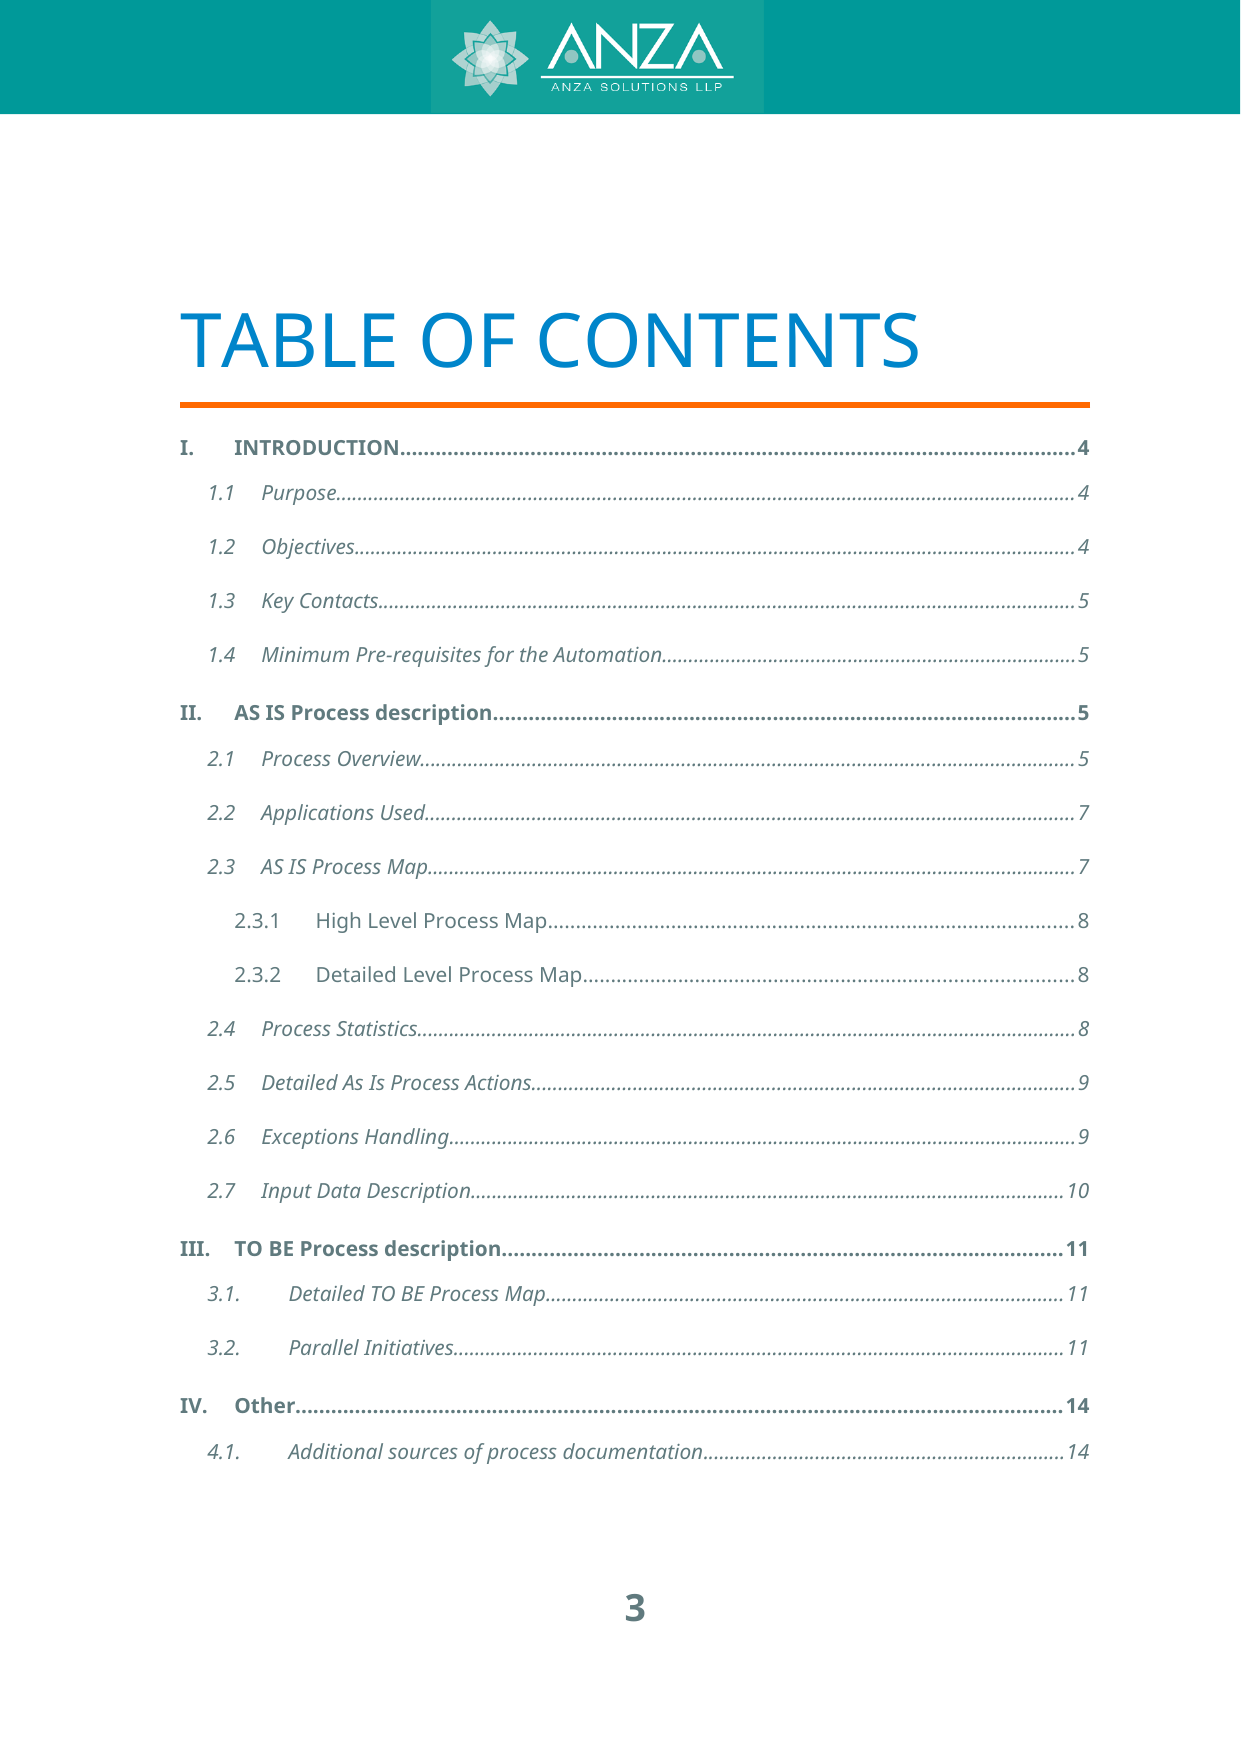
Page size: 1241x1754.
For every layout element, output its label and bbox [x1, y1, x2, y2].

picture [430, 0, 764, 113]
